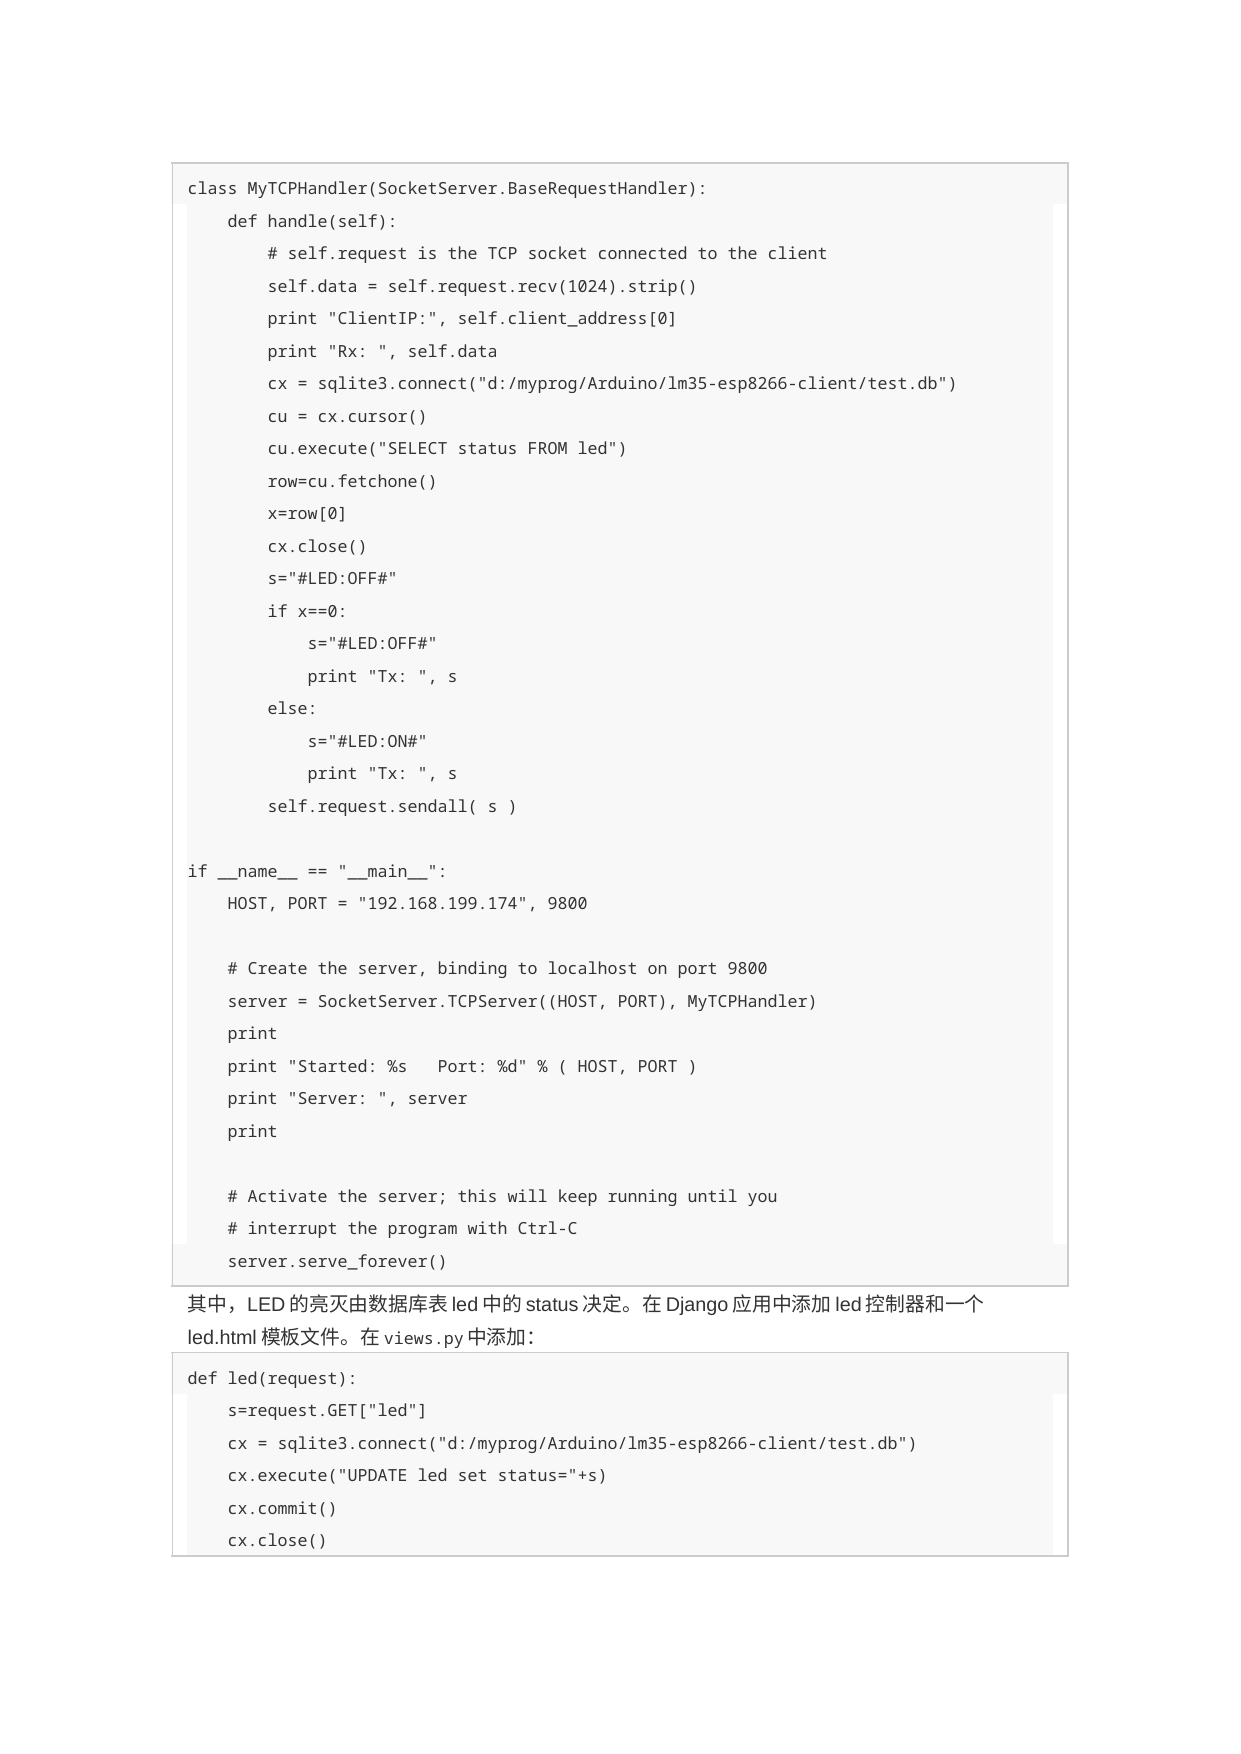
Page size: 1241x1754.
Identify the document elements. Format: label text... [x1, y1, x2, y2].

text print "Server: ", server [187, 1082, 1053, 1114]
text print "Tx: ", s [187, 659, 1053, 692]
text if x==0: [187, 594, 1053, 627]
text cu = cx.cursor() [187, 399, 1053, 432]
text cx.close() [187, 529, 1053, 562]
text print "Tx: ", s [187, 757, 1053, 789]
text x=row[0] [187, 497, 1053, 529]
text # Create the server, binding to localhost on port 9800 [187, 952, 1053, 984]
text def led(request): [173, 1353, 1067, 1394]
text s="#LED:OFF#" [187, 627, 1053, 659]
text s=request.GET["led"] [187, 1394, 1053, 1427]
text class MyTCPHandler(SocketServer.BaseRequestHandler): [173, 164, 1067, 204]
text else: [187, 692, 1053, 724]
text # Activate the server; this will keep running until you [187, 1179, 1053, 1212]
text # self.request is the TCP socket connected to the client [187, 237, 1053, 269]
text row=cu.fetchone() [187, 464, 1053, 497]
text print [187, 1017, 1053, 1049]
text print "ClientIP:", self.client_address[0] [187, 302, 1053, 334]
text HOST, PORT = "192.168.199.174", 9800 [187, 887, 1053, 919]
text cu.execute("SELECT status FROM led") [187, 432, 1053, 464]
text print [187, 1114, 1053, 1147]
text server = SocketServer.TCPServer((HOST, PORT), MyTCPHandler) [187, 984, 1053, 1017]
text self.data = self.request.recv(1024).strip() [187, 269, 1053, 302]
text self.request.sendall( s ) [187, 789, 1053, 822]
text 其中，LED的亮灭由数据库表led中的status决定。在Django应用中添加led控制器和一个led.html模板文件。在views.py中添加： [187, 1287, 1053, 1352]
text cx = sqlite3.connect("d:/myprog/Arduino/lm35-esp8266-client/test.db") [187, 367, 1053, 399]
text if __name__ == "__main__": [187, 854, 1053, 887]
text cx.commit() [187, 1492, 1053, 1524]
text print "Rx: ", self.data [187, 334, 1053, 367]
text print "Started: %s Port: %d" % ( HOST, PORT ) [187, 1049, 1053, 1082]
text server.serve_forever() [173, 1234, 1067, 1285]
text s="#LED:ON#" [187, 724, 1053, 757]
text # interrupt the program with Ctrl-C [187, 1212, 1053, 1234]
text cx.close() [187, 1524, 1053, 1555]
text s="#LED:OFF#" [187, 562, 1053, 594]
text def handle(self): [187, 204, 1053, 237]
text cx = sqlite3.connect("d:/myprog/Arduino/lm35-esp8266-client/test.db") [187, 1427, 1053, 1459]
text cx.execute("UPDATE led set status="+s) [187, 1459, 1053, 1492]
